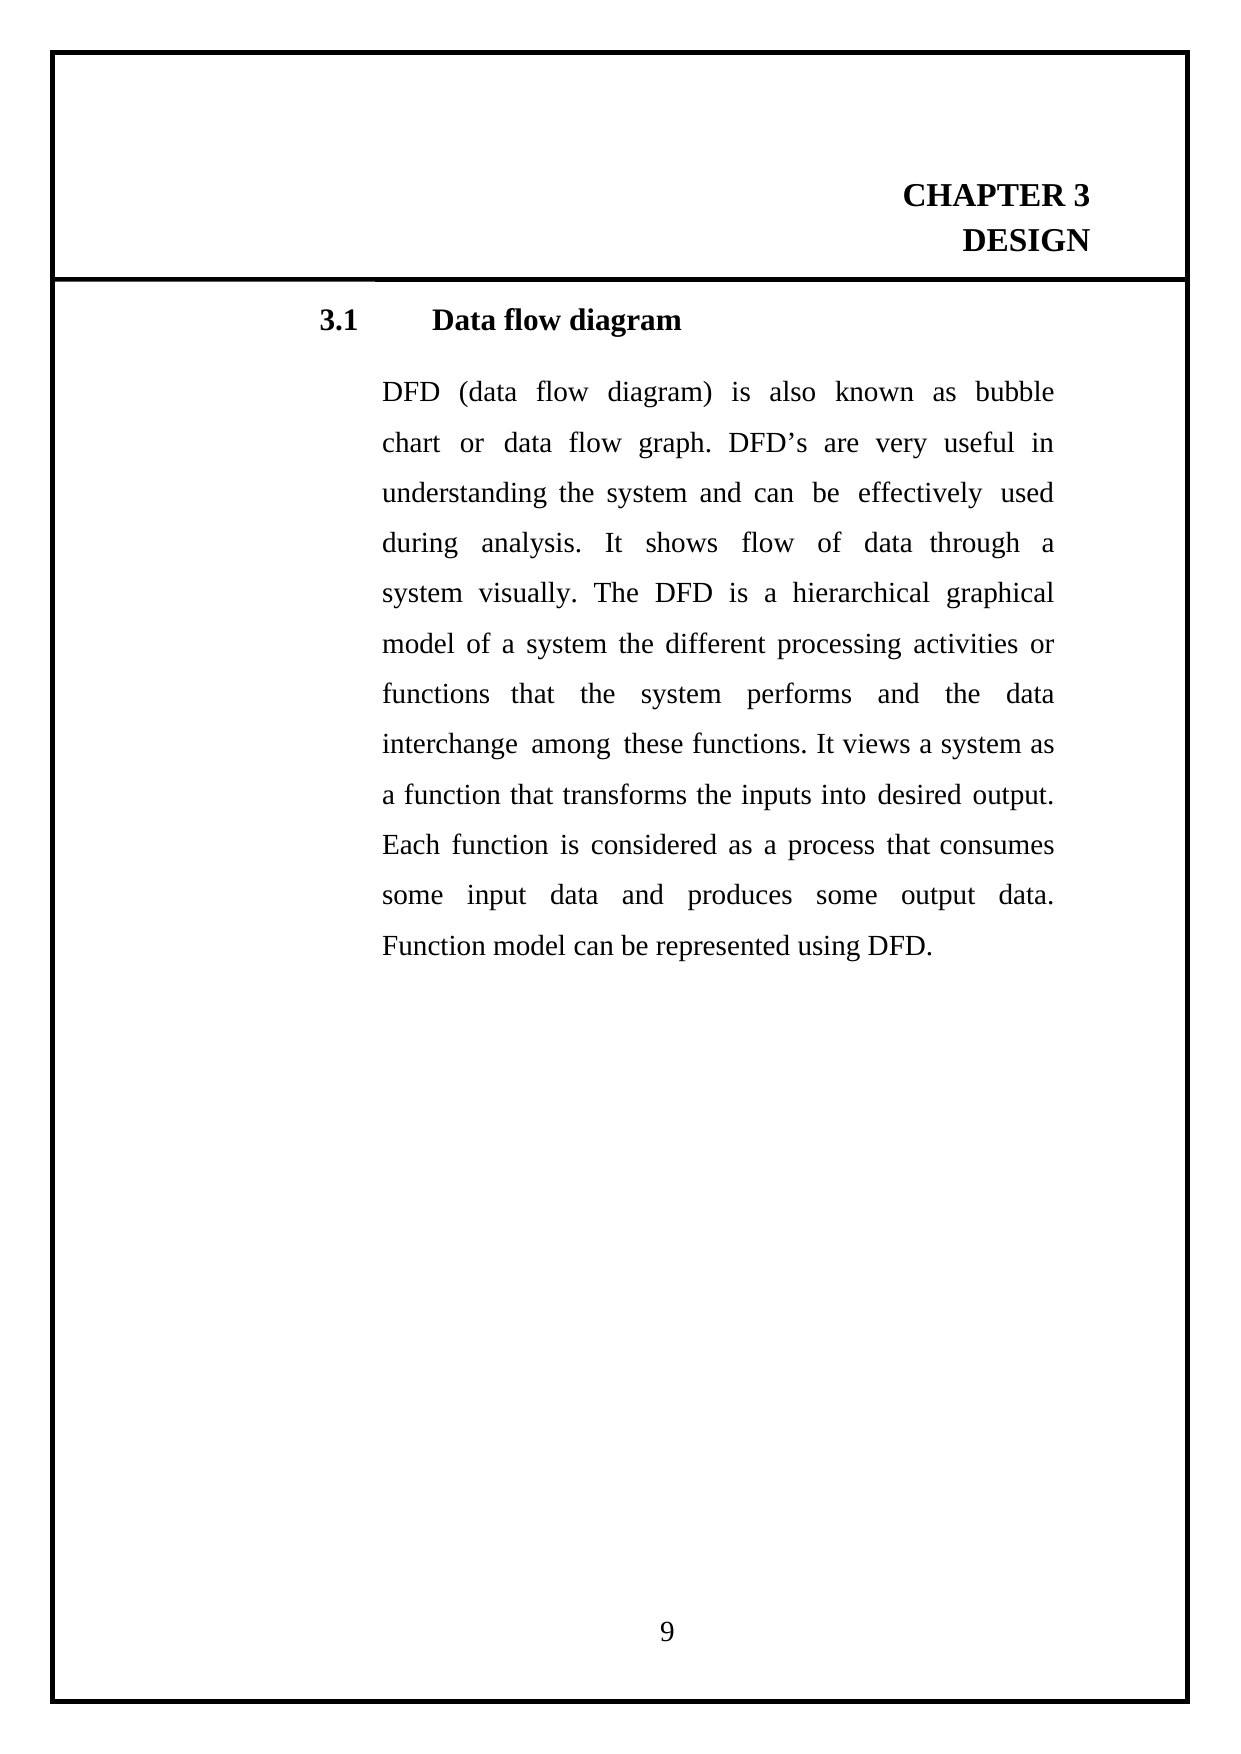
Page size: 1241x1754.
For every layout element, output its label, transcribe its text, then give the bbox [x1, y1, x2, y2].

text DESIGN [244, 221, 1090, 259]
subtitle Data flow diagram [319, 301, 1090, 337]
text DFD (data flow diagram) is also known as bubble chart or data flow graph. DFD’s are very useful in understanding the system and can be effectively used during analysis. It shows flow of data through a system visually. The DFD is a hierarchical graphical model of a system the different processing activities or functions that the system performs and the data interchange among these functions. It views a system as a function that transforms the inputs into desired output. Each function is considered as a process that consumes some input data and produces some output data. Function model can be represented using DFD. [382, 374, 1054, 961]
subtitle CHAPTER 3 [244, 175, 1090, 213]
